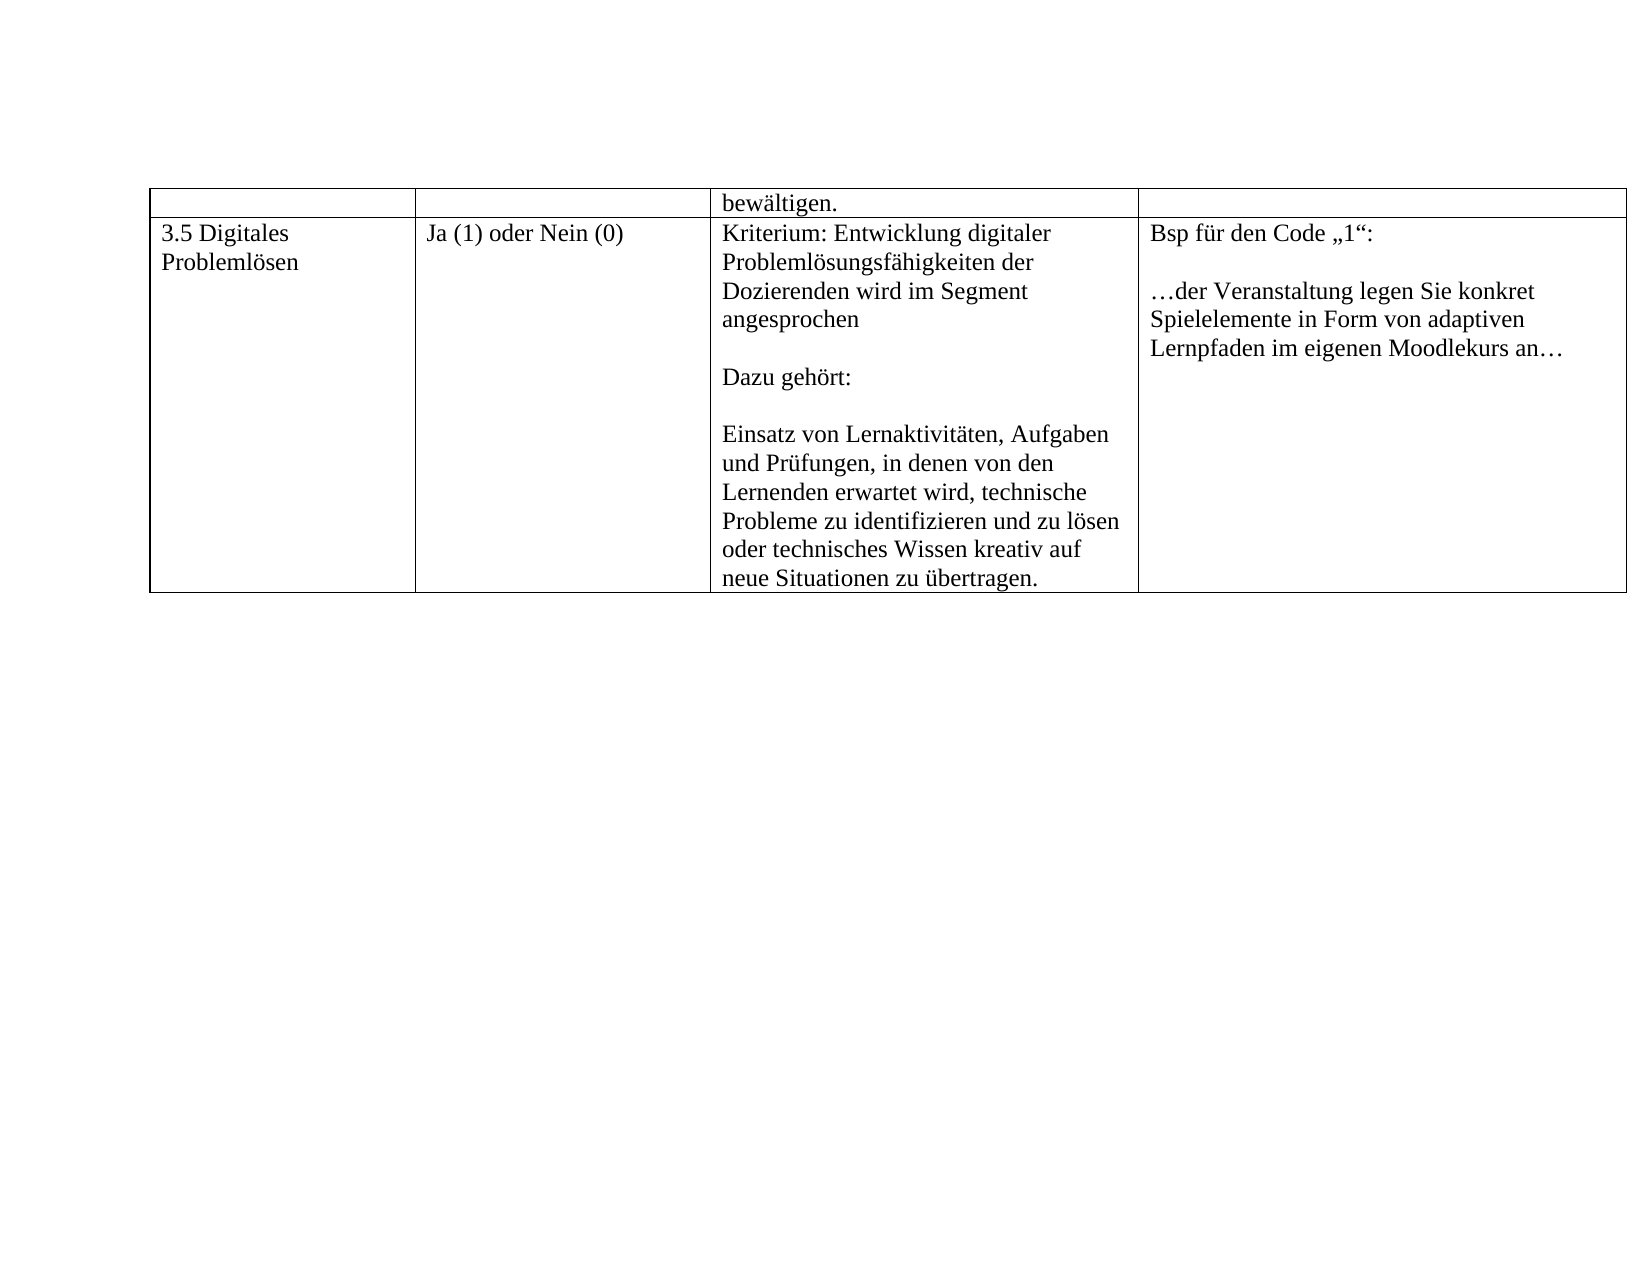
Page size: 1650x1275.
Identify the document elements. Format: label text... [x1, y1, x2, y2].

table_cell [416, 189, 710, 217]
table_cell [1139, 189, 1626, 217]
table_cell Bsp für den Code „1“: …der Veranstaltung legen Sie konkret Spielelemente in Form von adaptiven Lernpfaden im eigenen Moodlekurs an… [1139, 218, 1626, 592]
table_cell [711, 189, 1138, 217]
table_cell Ja (1) oder Nein (0) [416, 218, 710, 592]
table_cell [151, 189, 415, 217]
table_cell 3.5 Digitales Problemlösen [151, 218, 415, 592]
table_cell Kriterium: Entwicklung digitaler Problemlösungsfähigkeiten der Dozierenden wird im Segment angesprochen Dazu gehört: Einsatz von Lernaktivitäten, Aufgaben und Prüfungen, in denen von den Lernenden erwartet wird, technische Probleme zu identifizieren und zu lösen oder technisches Wissen kreativ auf neue Situationen zu übertragen. [711, 218, 1138, 592]
